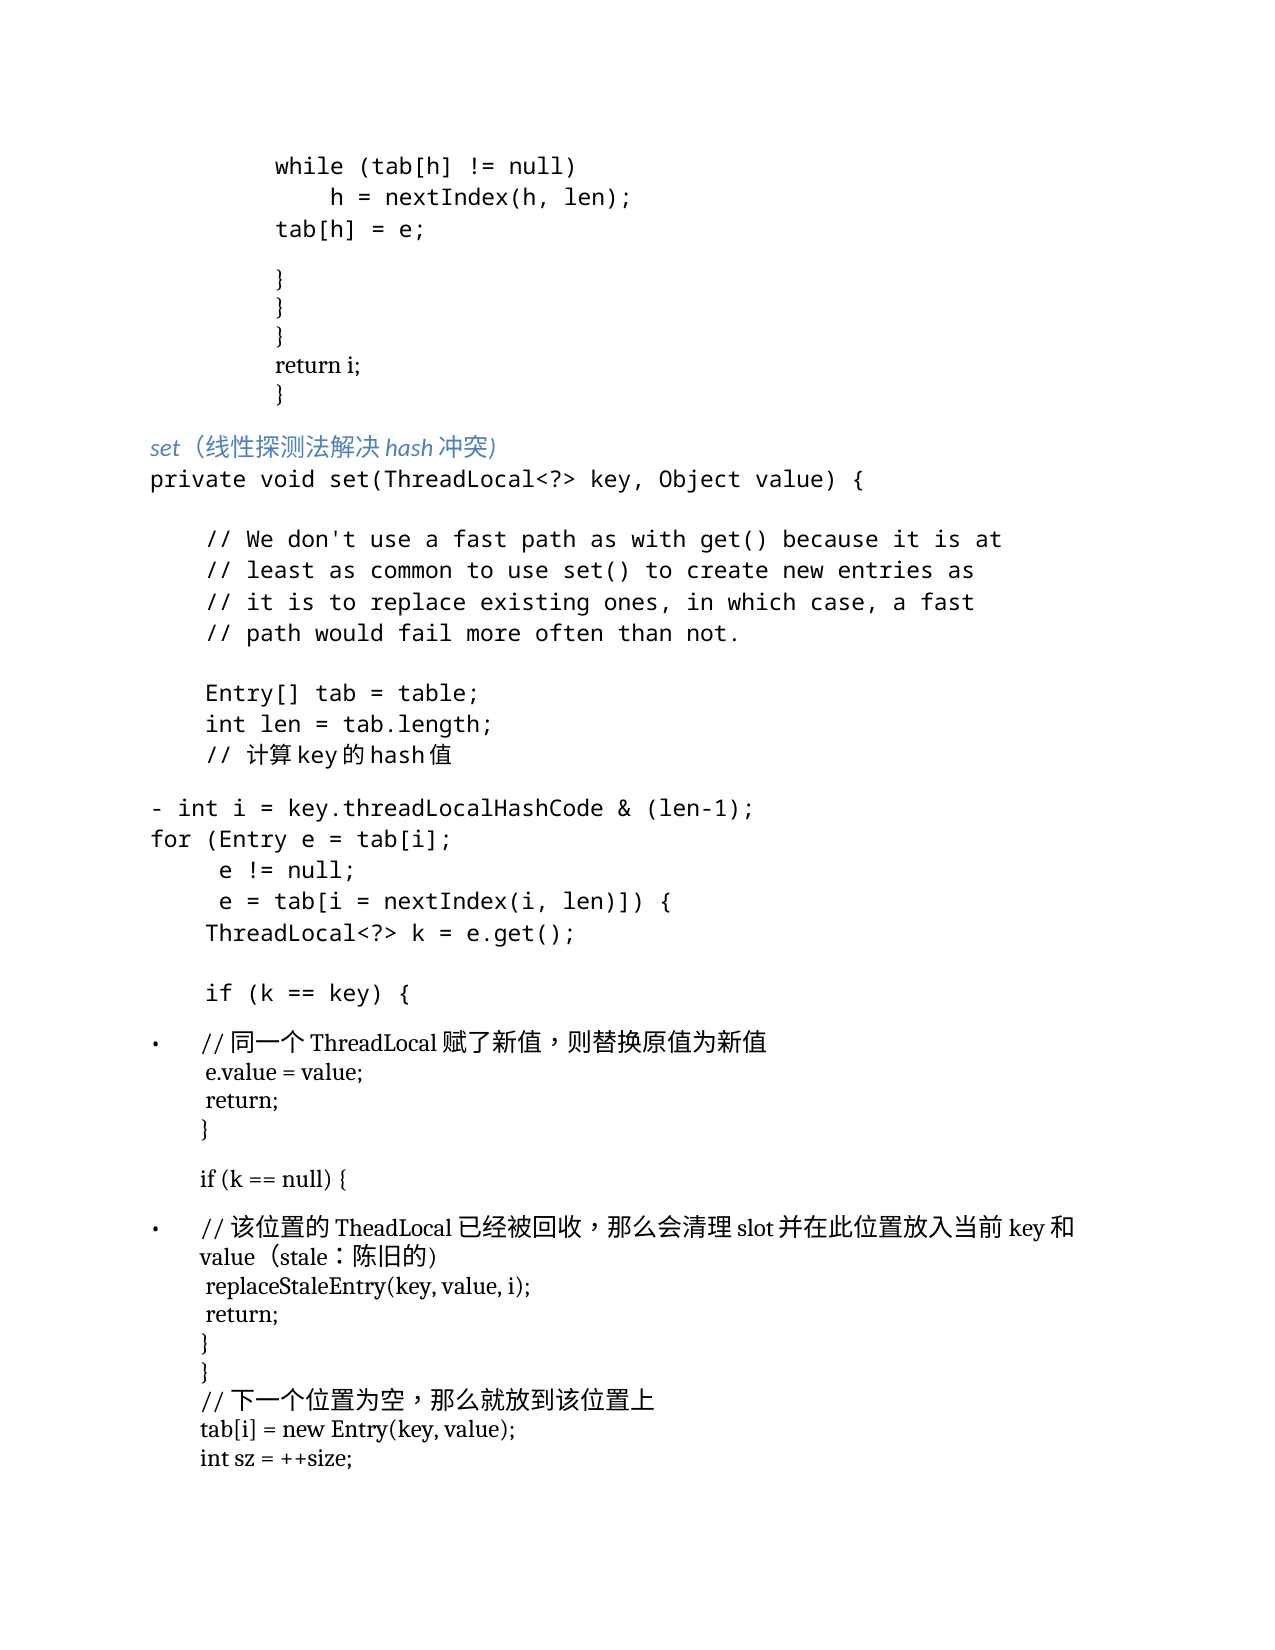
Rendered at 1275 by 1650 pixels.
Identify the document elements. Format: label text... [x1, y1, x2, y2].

list if (k == null) { [150, 1164, 1125, 1193]
list } } } return i; } [225, 264, 1125, 408]
text private void set(ThreadLocal<?> key, Object value) { // We don't use a fast path as with get() because it is at // least as common to use set() to create new entries as // it is to replace existing ones, in which case, a fast // path would fail more often than not. Entry[] tab = table; int len = tab.length; // 计算key的hash值 [150, 463, 1125, 771]
text - int i = key.threadLocalHashCode & (len-1); for (Entry e = tab[i]; e != null; e = tab[i = nextIndex(i, len)]) { ThreadLocal<?> k = e.get(); if (k == key) { [150, 792, 1125, 1008]
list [225, 150, 1125, 244]
subtitle set（线性探测法解决hash冲突) [150, 429, 1125, 463]
list // 同一个ThreadLocal赋了新值，则替换原值为新值 e.value = value; return; } [150, 1029, 1125, 1144]
list // 该位置的TheadLocal已经被回收，那么会清理slot并在此位置放入当前key和value（stale：陈旧的) replaceStaleEntry(key, value, i); return; } } // 下一个位置为空，那么就放到该位置上 tab[i] = new Entry(key, value); int sz = ++size; [150, 1214, 1125, 1473]
